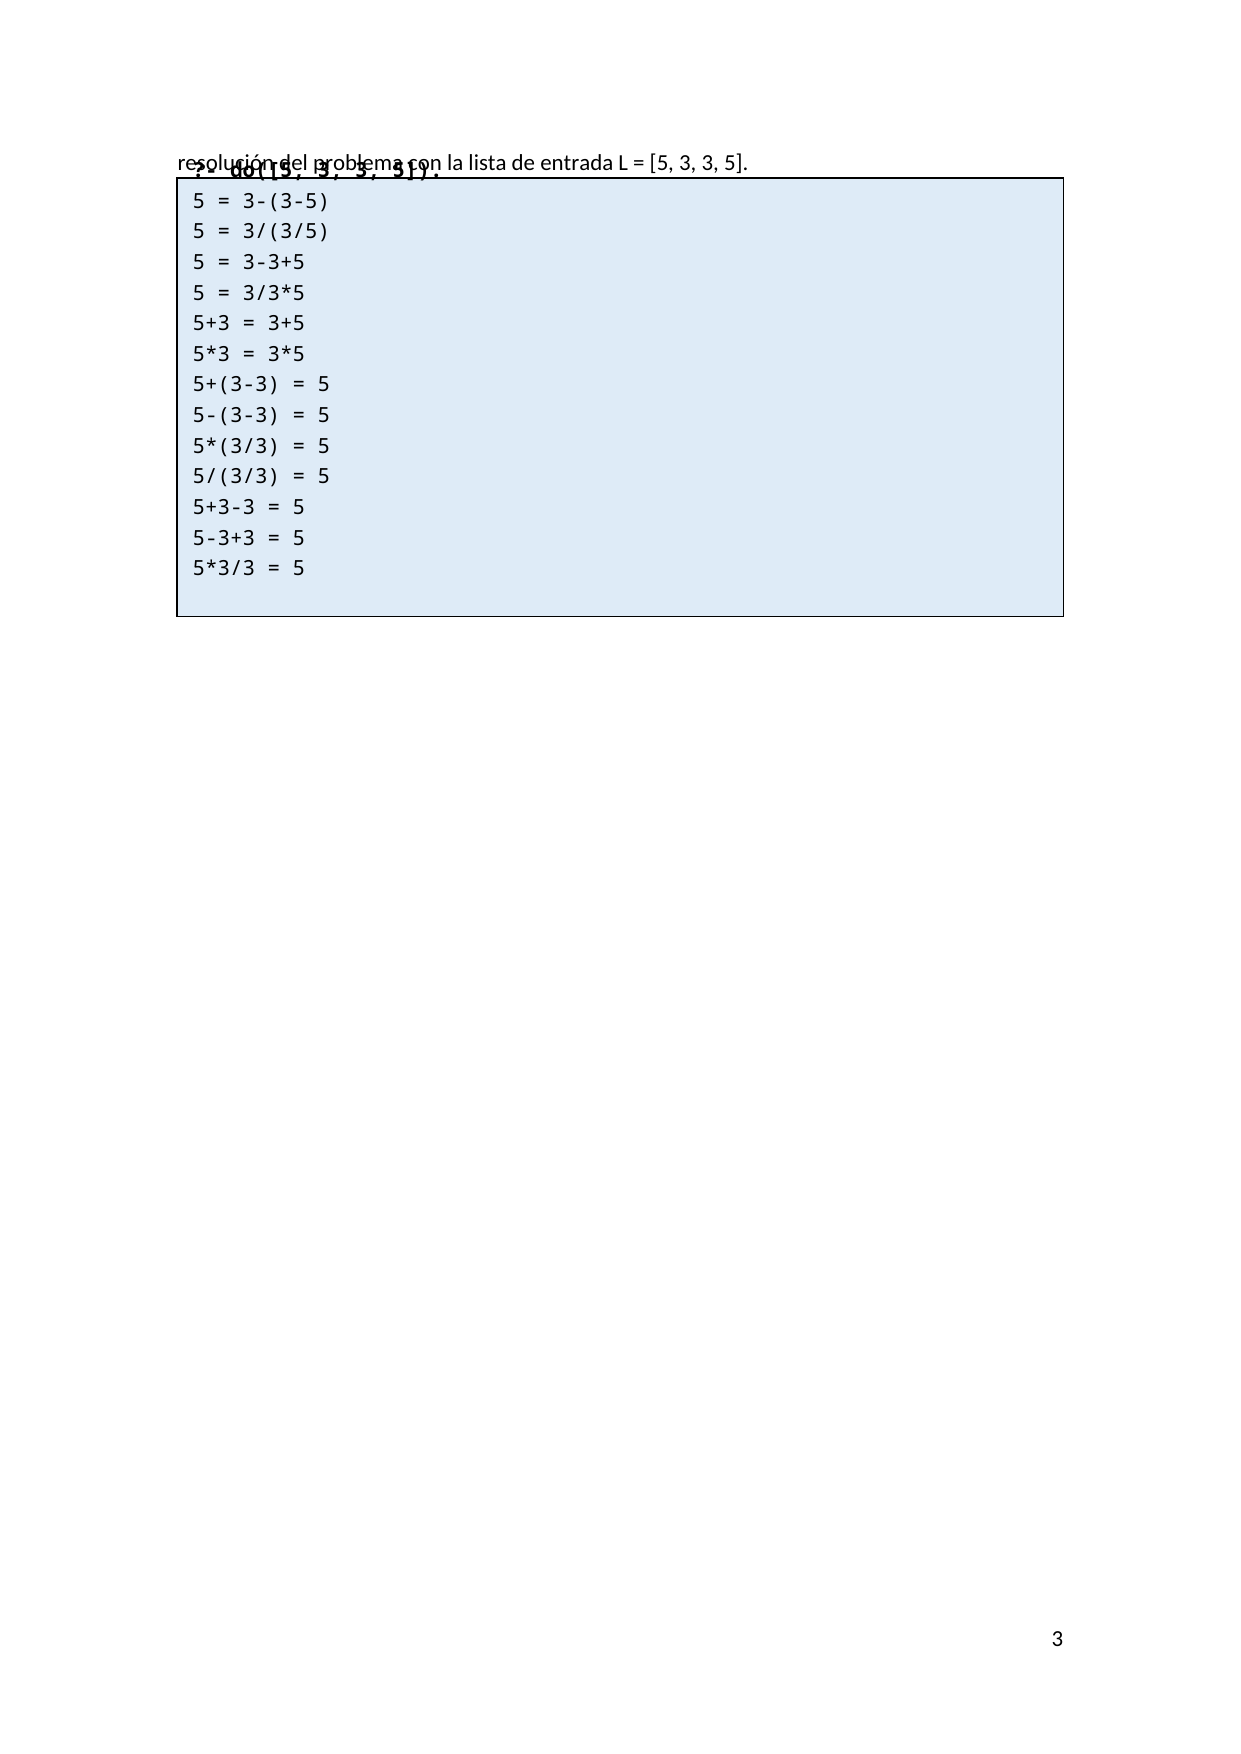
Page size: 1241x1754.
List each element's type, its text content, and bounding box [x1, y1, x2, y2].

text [177, 148, 1063, 177]
